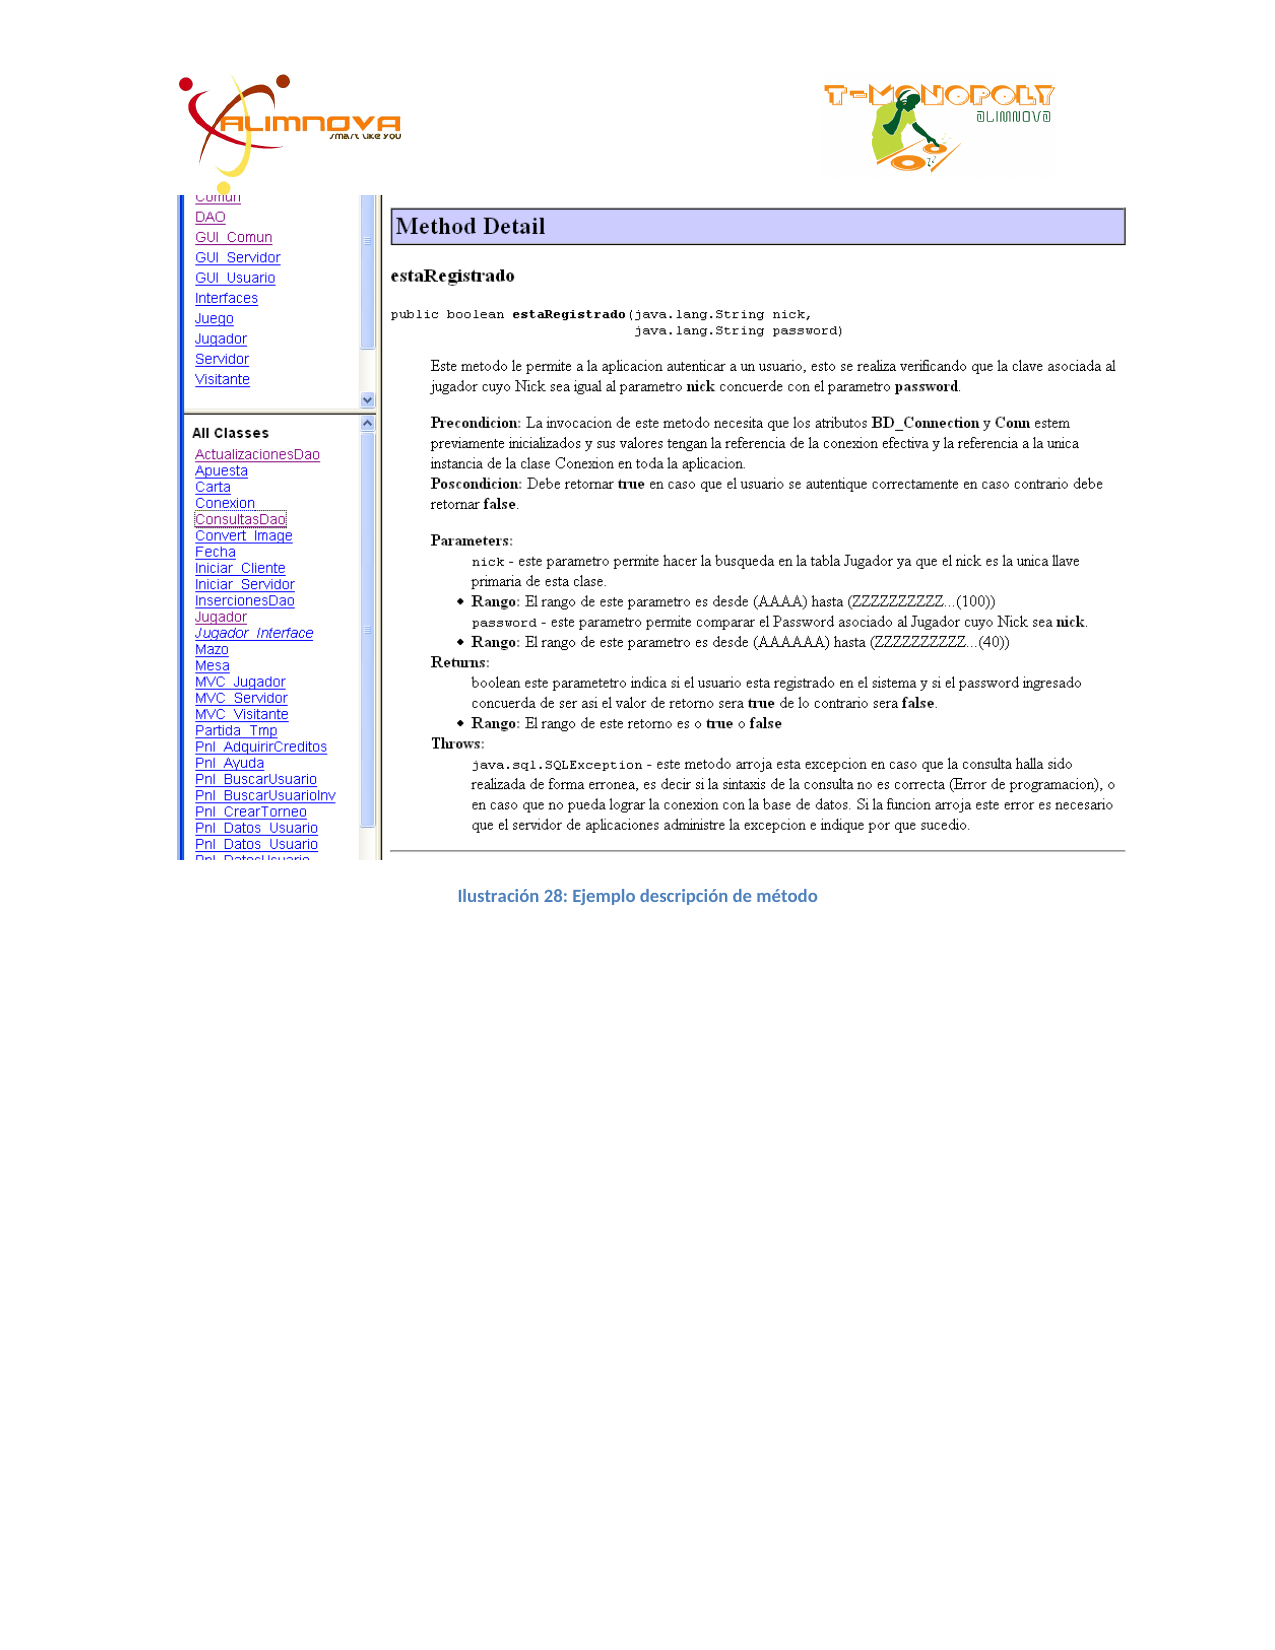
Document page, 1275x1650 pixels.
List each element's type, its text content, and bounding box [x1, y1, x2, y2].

picture [820, 73, 1061, 180]
picture [177, 73, 1131, 860]
